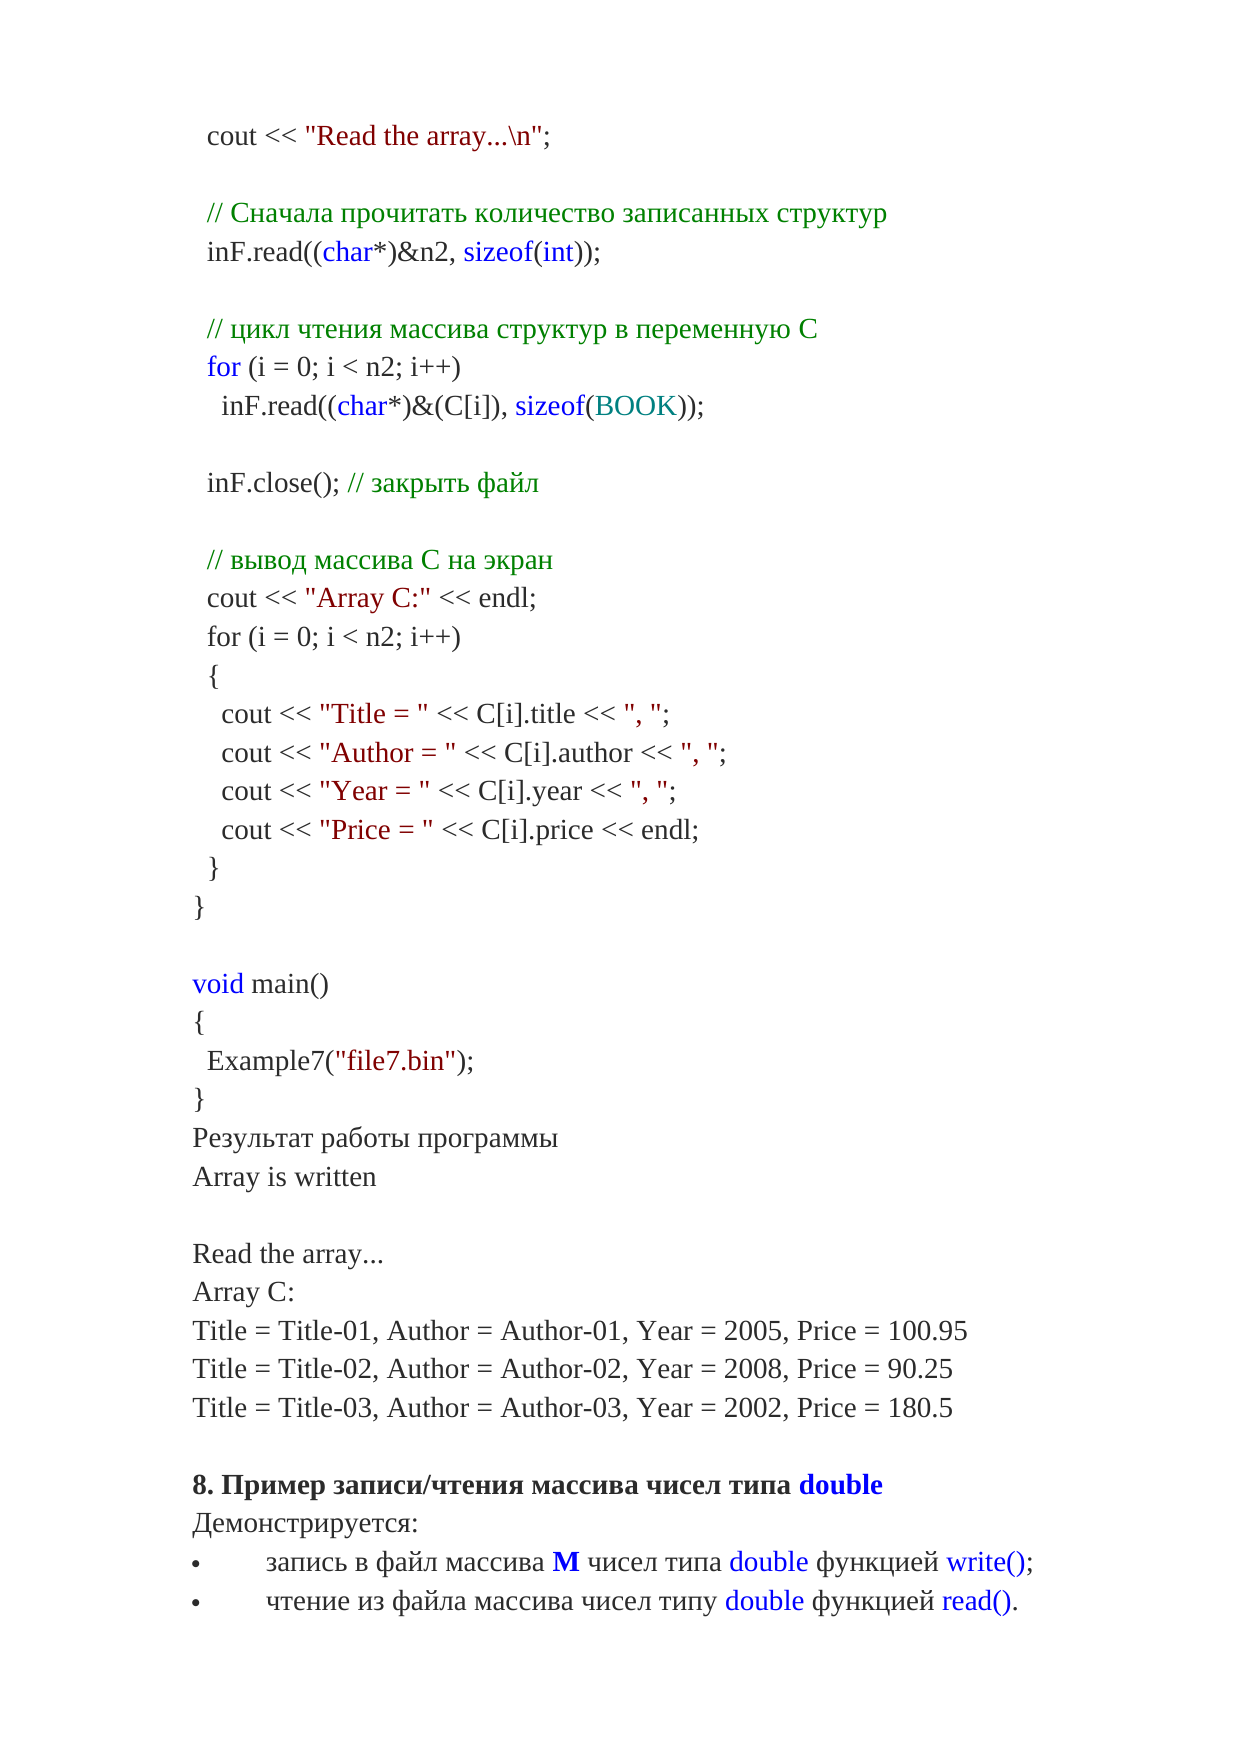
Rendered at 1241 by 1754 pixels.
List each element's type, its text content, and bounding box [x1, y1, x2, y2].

text Демонстрируется: [118, 1506, 1152, 1539]
text inF.close(); // закрыть файл [118, 465, 1152, 498]
text for (i = 0; i < n2; i++) [118, 349, 1152, 383]
text } [118, 850, 1152, 884]
text Array is written [118, 1159, 1152, 1192]
text cout << "Array C:" << endl; [118, 581, 1152, 614]
list чтение из файла массива чисел типу double функцией read(). [118, 1583, 1152, 1616]
text Результат работы программы [118, 1120, 1152, 1154]
text { [118, 658, 1152, 691]
text // вывод массива C на экран [118, 542, 1152, 576]
text } [118, 889, 1152, 922]
text // цикл чтения массива структур в переменную C [118, 311, 1152, 344]
list запись в файл массива M чисел типа double функцией write(); [118, 1544, 1152, 1578]
text Title = Title-03, Author = Author-03, Year = 2002, Price = 180.5 [118, 1390, 1152, 1423]
text cout << "Author = " << C[i].author << ", "; [118, 735, 1152, 768]
text Example7("file7.bin"); [118, 1043, 1152, 1077]
text Title = Title-02, Author = Author-02, Year = 2008, Price = 90.25 [118, 1351, 1152, 1385]
text Array C: [118, 1274, 1152, 1308]
text cout << "Title = " << C[i].title << ", "; [118, 696, 1152, 730]
text // Сначала прочитать количество записанных структур [118, 195, 1152, 229]
text cout << "Price = " << C[i].price << endl; [118, 812, 1152, 845]
text cout << "Read the array...\n"; [118, 118, 1152, 152]
text void main() [118, 966, 1152, 999]
text Title = Title-01, Author = Author-01, Year = 2005, Price = 100.95 [118, 1313, 1152, 1346]
text inF.read((char*)&(C[i]), sizeof(BOOK)); [118, 388, 1152, 421]
text for (i = 0; i < n2; i++) [118, 619, 1152, 653]
text 8. Пример записи/чтения массива чисел типа double [118, 1467, 1152, 1501]
text { [118, 1004, 1152, 1038]
text cout << "Year = " << C[i].year << ", "; [118, 773, 1152, 807]
text } [118, 1082, 1152, 1115]
text Read the array... [118, 1236, 1152, 1269]
text inF.read((char*)&n2, sizeof(int)); [118, 234, 1152, 267]
